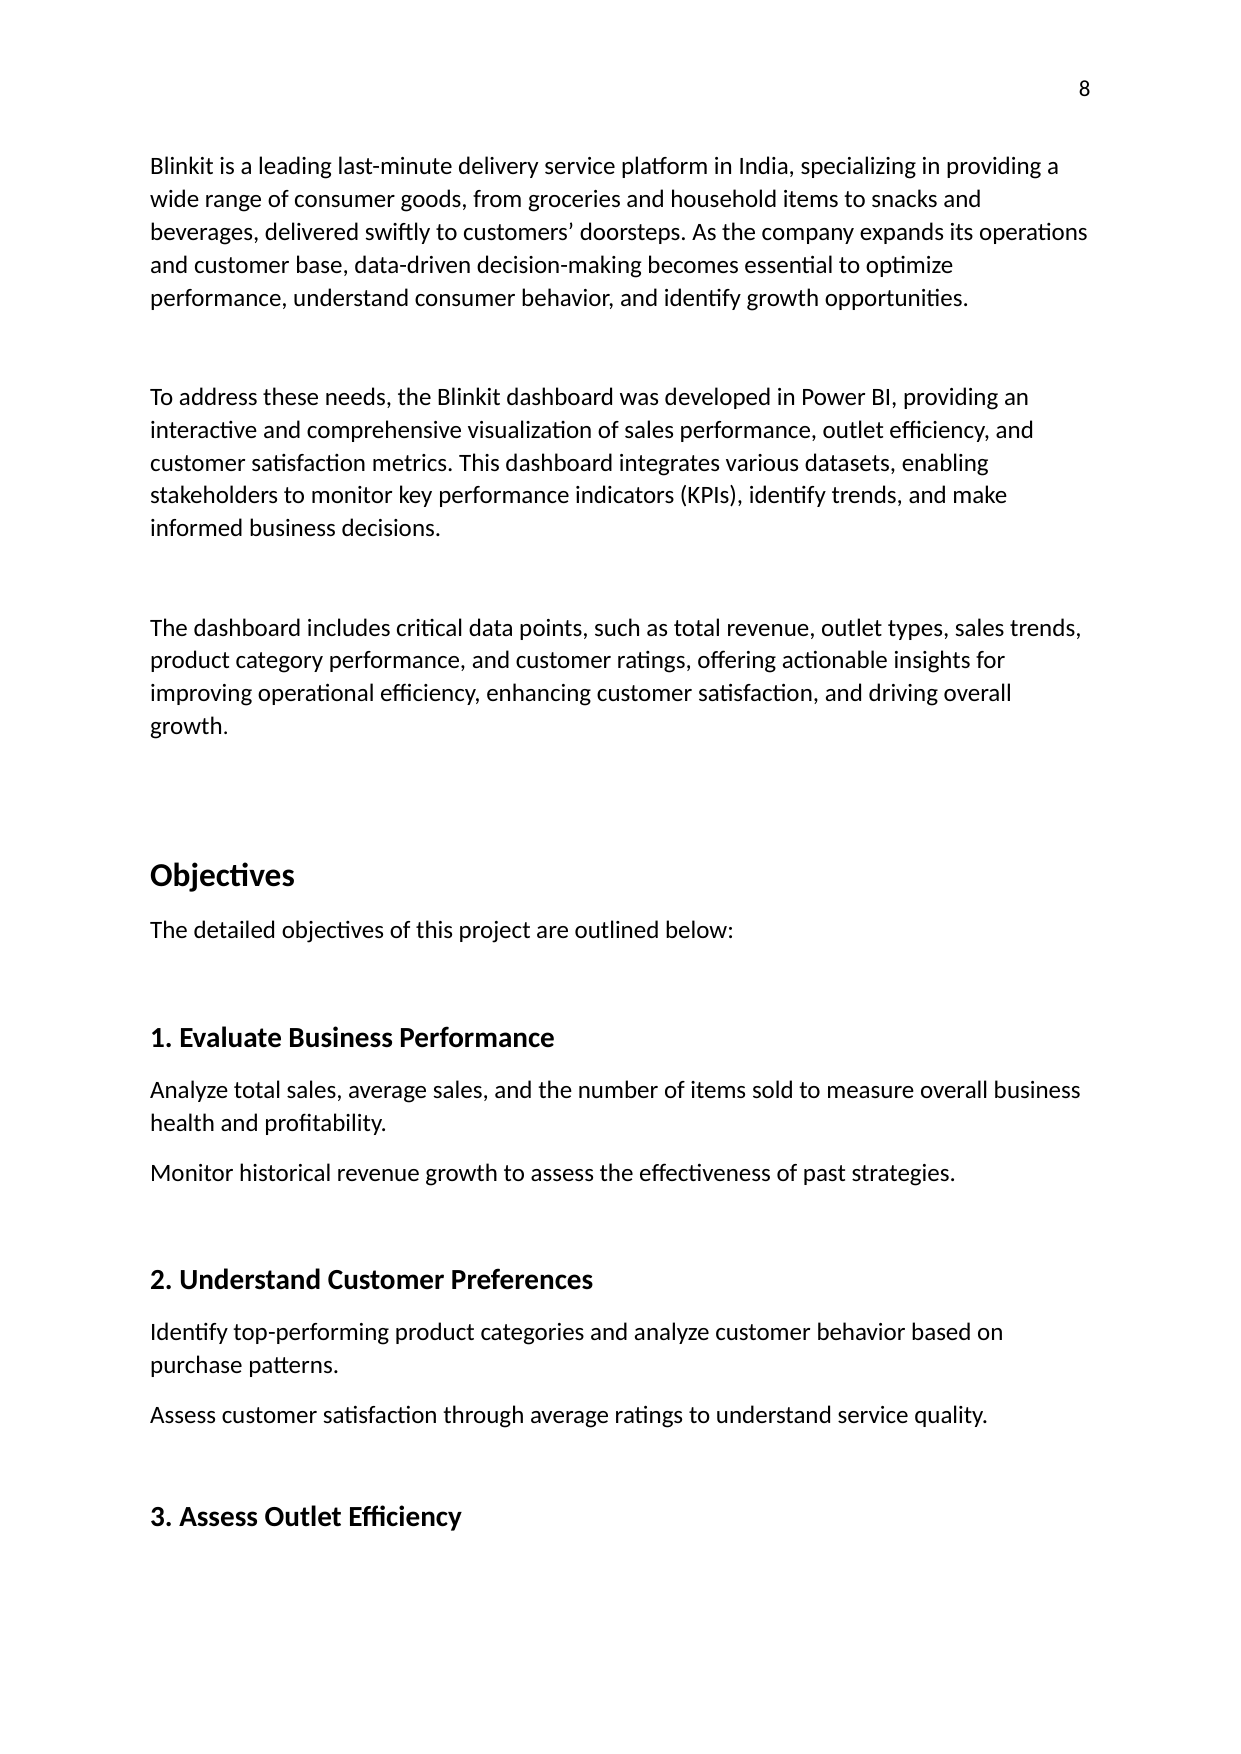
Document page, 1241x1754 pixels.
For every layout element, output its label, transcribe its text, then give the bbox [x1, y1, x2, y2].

text To address these needs, the Blinkit dashboard was developed in Power BI, providing an interactive and comprehensive visualization of sales performance, outlet efficiency, and customer satisfaction metrics. This dashboard integrates various datasets, enabling stakeholders to monitor key performance indicators (KPIs), identify trends, and make informed business decisions. [150, 381, 1090, 543]
text Identify top-performing product categories and analyze customer behavior based on purchase patterns. [150, 1316, 1090, 1380]
text 3. Assess Outlet Efficiency [150, 1498, 1090, 1534]
text Monitor historical revenue growth to assess the effectiveness of past strategies. [150, 1157, 1090, 1187]
text Objectives [150, 854, 1090, 894]
text 1. Evaluate Business Performance [150, 1019, 1090, 1055]
text Assess customer satisfaction through average ratings to understand service quality. [150, 1399, 1090, 1429]
text The dashboard includes critical data points, such as total revenue, outlet types, sales trends, product category performance, and customer ratings, offering actionable insights for improving operational efficiency, enhancing customer satisfaction, and driving overall growth. [150, 612, 1090, 741]
text 2. Understand Customer Preferences [150, 1261, 1090, 1297]
text The detailed objectives of this project are outlined below: [150, 914, 1090, 945]
text Blinkit is a leading last-minute delivery service platform in India, specializing in providing a wide range of consumer goods, from groceries and household items to snacks and beverages, delivered swiftly to customers’ doorsteps. As the company expands its operations and customer base, data-driven decision-making becomes essential to optimize performance, understand consumer behavior, and identify growth opportunities. [150, 150, 1090, 312]
text Analyze total sales, average sales, and the number of items sold to measure overall business health and profitability. [150, 1074, 1090, 1138]
